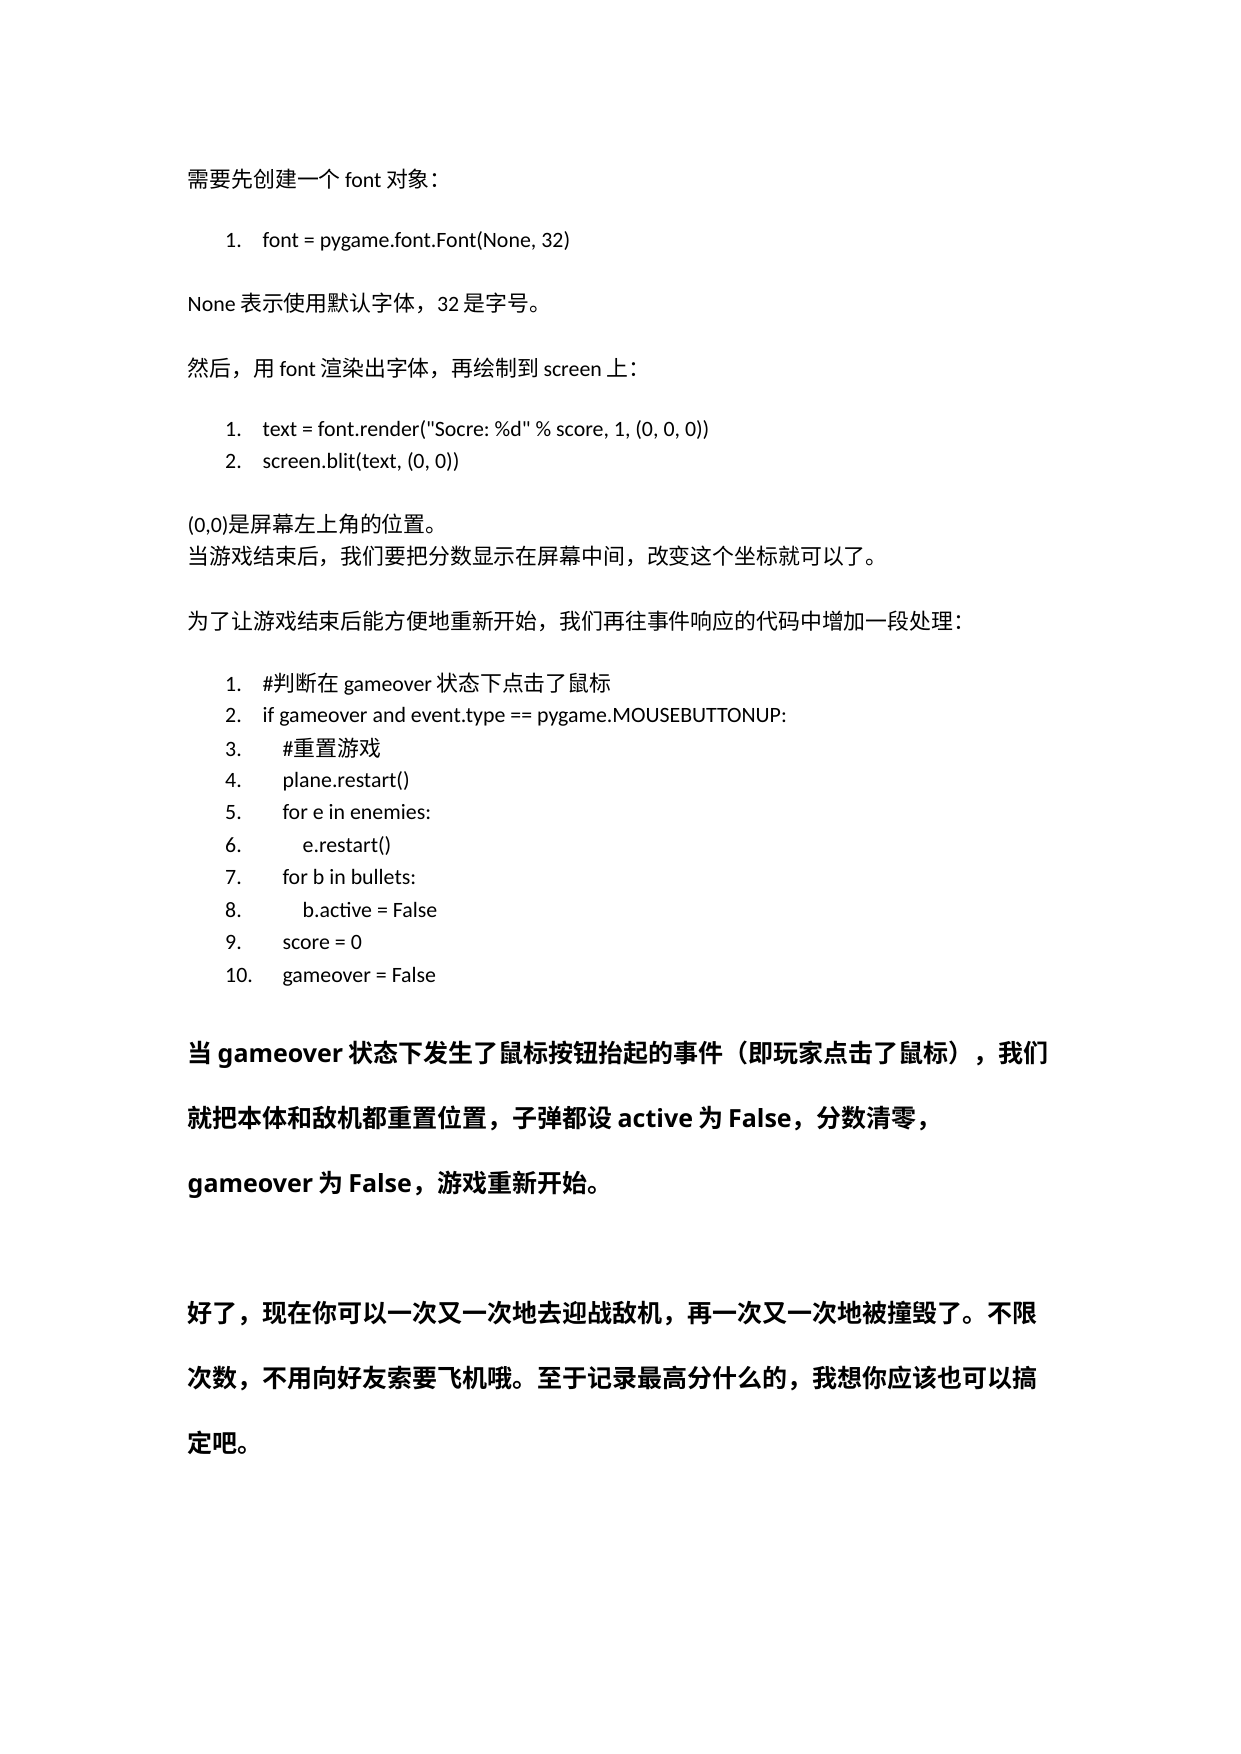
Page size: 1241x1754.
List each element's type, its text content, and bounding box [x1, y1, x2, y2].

list text = font.render("Socre: %d" % score, 1, (0, 0, 0)) [225, 412, 1053, 444]
list plane.restart() [225, 763, 1053, 795]
list b.active = False [225, 893, 1053, 925]
list e.restart() [225, 828, 1053, 860]
list font = pygame.font.Font(None, 32) [225, 224, 1053, 256]
list #重置游戏 [225, 730, 1053, 763]
list for b in bullets: [225, 860, 1053, 893]
list if gameover and event.type == pygame.MOUSEBUTTONUP: [225, 698, 1053, 730]
text None表示使用默认字体，32是字号。 然后，用font渲染出字体，再绘制到screen上： [187, 285, 1053, 383]
list score = 0 [225, 925, 1053, 958]
list screen.blit(text, (0, 0)) [225, 444, 1053, 477]
list for e in enemies: [225, 795, 1053, 828]
list gameover = False [225, 958, 1053, 990]
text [187, 162, 1053, 194]
text (0,0)是屏幕左上角的位置。 当游戏结束后，我们要把分数显示在屏幕中间，改变这个坐标就可以了。 为了让游戏结束后能方便地重新开始，我们再往事件响应的代码中增加一段处理： [187, 506, 1053, 636]
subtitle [187, 1019, 1053, 1474]
list #判断在gameover状态下点击了鼠标 [225, 665, 1053, 698]
